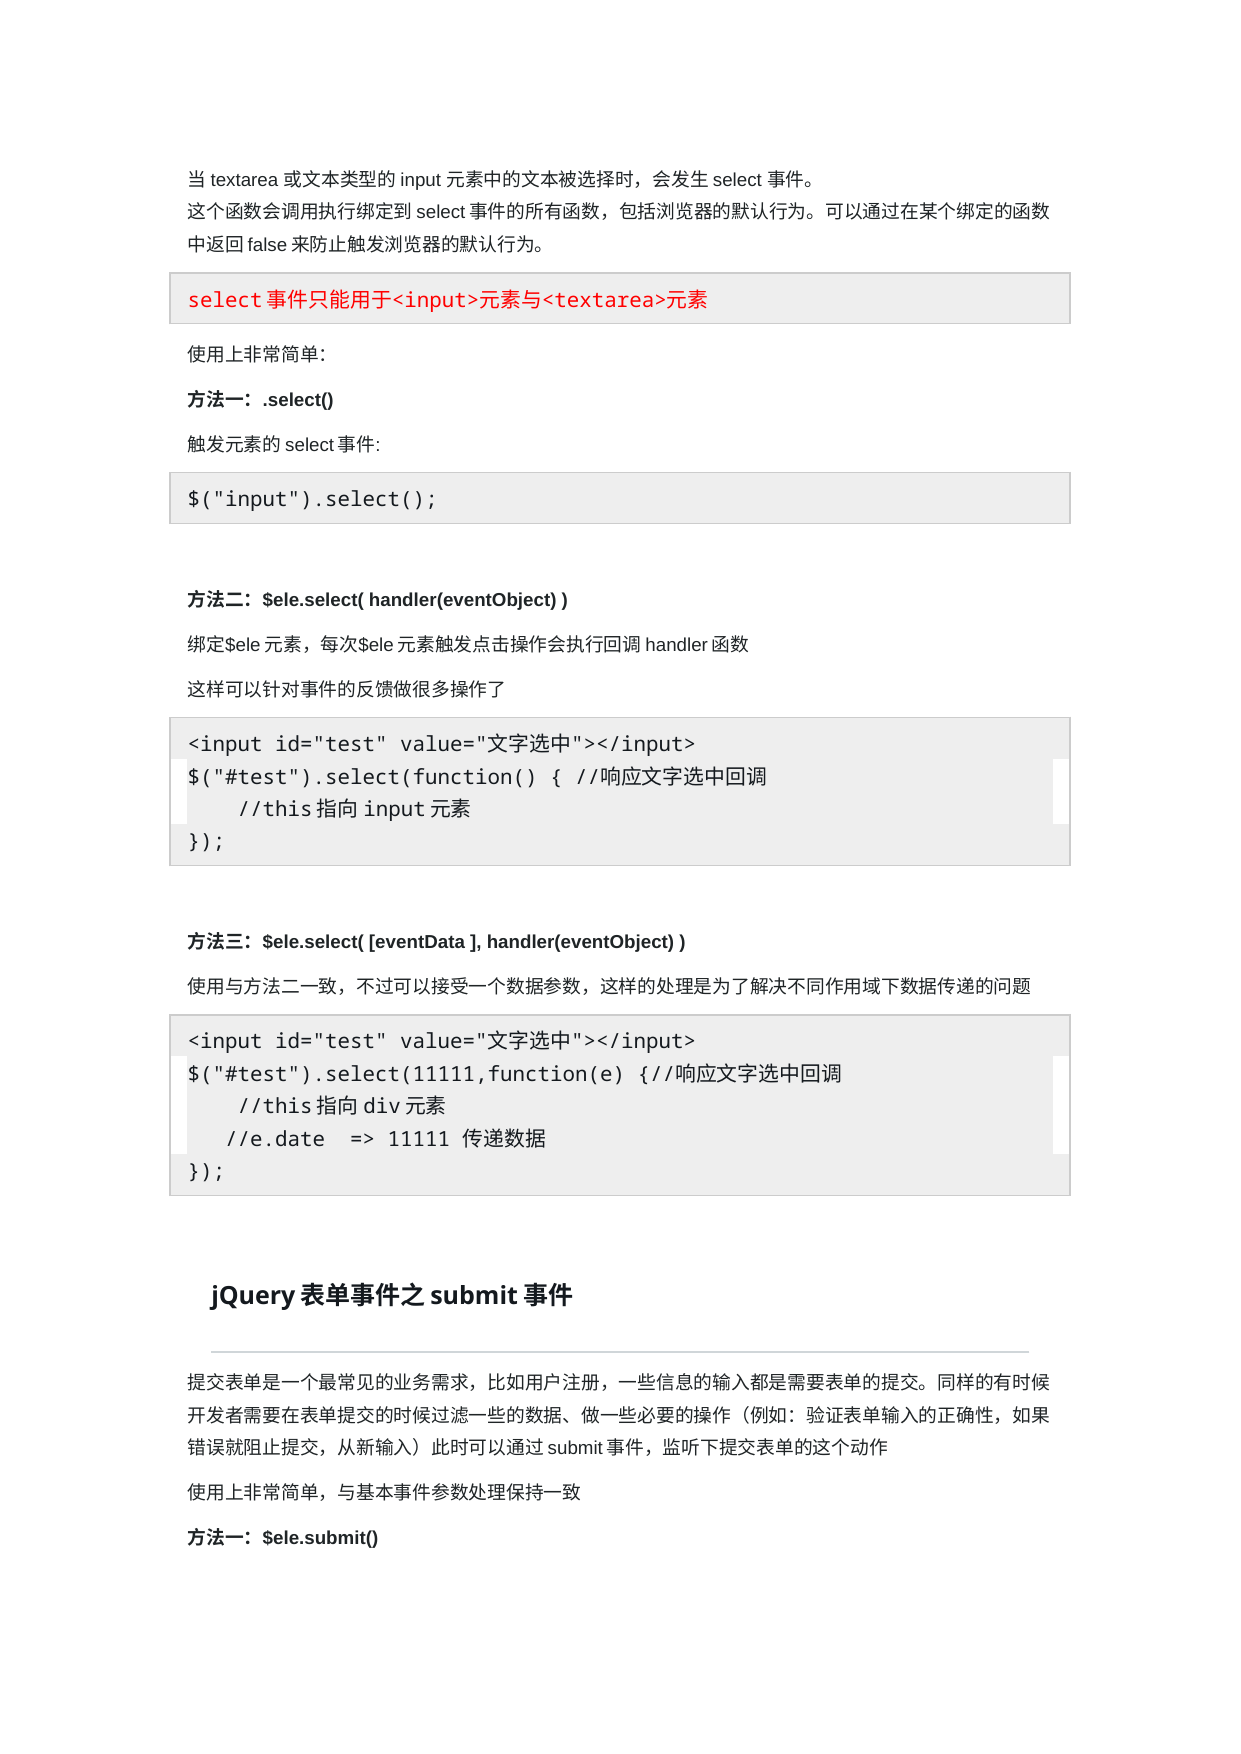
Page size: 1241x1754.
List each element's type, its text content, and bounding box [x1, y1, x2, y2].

text 使用上非常简单： [187, 337, 1053, 369]
text 触发元素的select事件: [187, 427, 1053, 459]
text 提交表单是一个最常见的业务需求，比如用户注册，一些信息的输入都是需要表单的提交。同样的有时候开发者需要在表单提交的时候过滤一些的数据、做一些必要的操作（例如：验证表单输入的正确性，如果错误就阻止提交，从新输入）此时可以通过submit事件，监听下提交表单的这个动作 [187, 1365, 1053, 1463]
text 方法三：$ele.select( [eventData ], handler(eventObject) ) [187, 924, 1053, 956]
text 绑定$ele元素，每次$ele元素触发点击操作会执行回调 handler函数 [187, 627, 1053, 659]
text 方法一：.select() [187, 382, 1053, 414]
text //e.date => 11111 传递数据 [187, 1121, 1053, 1144]
text 这样可以针对事件的反馈做很多操作了 [187, 672, 1053, 704]
text 使用上非常简单，与基本事件参数处理保持一致 [187, 1475, 1053, 1508]
text $("input").select(); [171, 473, 1069, 523]
text 使用与方法二一致，不过可以接受一个数据参数，这样的处理是为了解决不同作用域下数据传递的问题 [187, 969, 1053, 1001]
text }); [171, 814, 1069, 865]
text select事件只能用于<input>元素与<textarea>元素 [171, 274, 1069, 323]
text $("#test").select(11111,function(e) {//响应文字选中回调 [187, 1056, 1053, 1089]
text 方法一：$ele.submit() [187, 1520, 1053, 1553]
text 当 textarea 或文本类型的 input 元素中的文本被选择时，会发生 select 事件。 这个函数会调用执行绑定到select事件的所有函数，包括浏览器的默认行为。可以通过在某个绑定的函数中返回false来防止触发浏览器的默认行为。 [187, 162, 1053, 259]
text 方法二：$ele.select( handler(eventObject) ) [187, 582, 1053, 614]
text jQuery表单事件之submit事件 [211, 1261, 1029, 1351]
text $("#test").select(function() { //响应文字选中回调 [187, 759, 1053, 791]
text //this指向 div元素 [187, 1089, 1053, 1121]
text //this指向 input元素 [187, 791, 1053, 814]
text <input id="test" value="文字选中"></input> [171, 1016, 1069, 1056]
text }); [171, 1144, 1069, 1195]
text <input id="test" value="文字选中"></input> [171, 718, 1069, 759]
